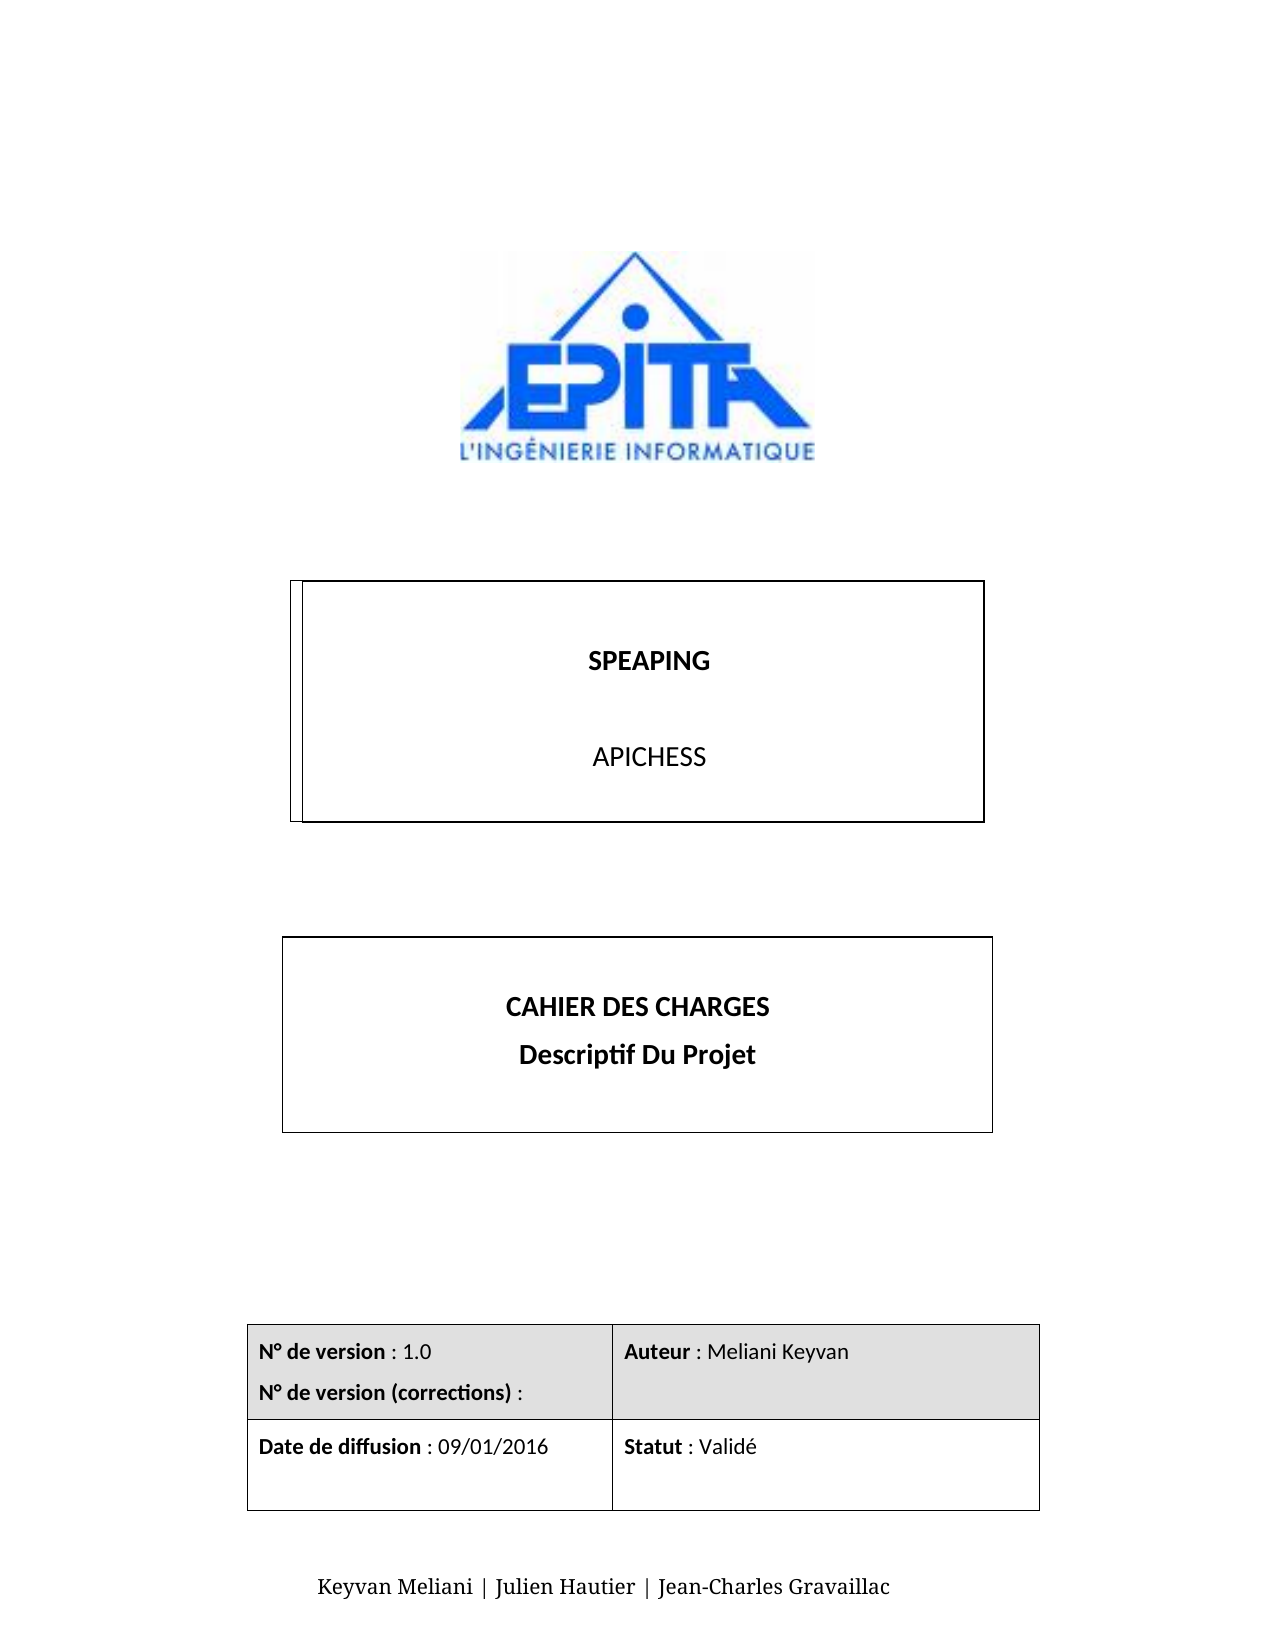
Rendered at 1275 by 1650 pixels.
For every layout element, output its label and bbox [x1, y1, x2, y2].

picture [460, 251, 815, 463]
